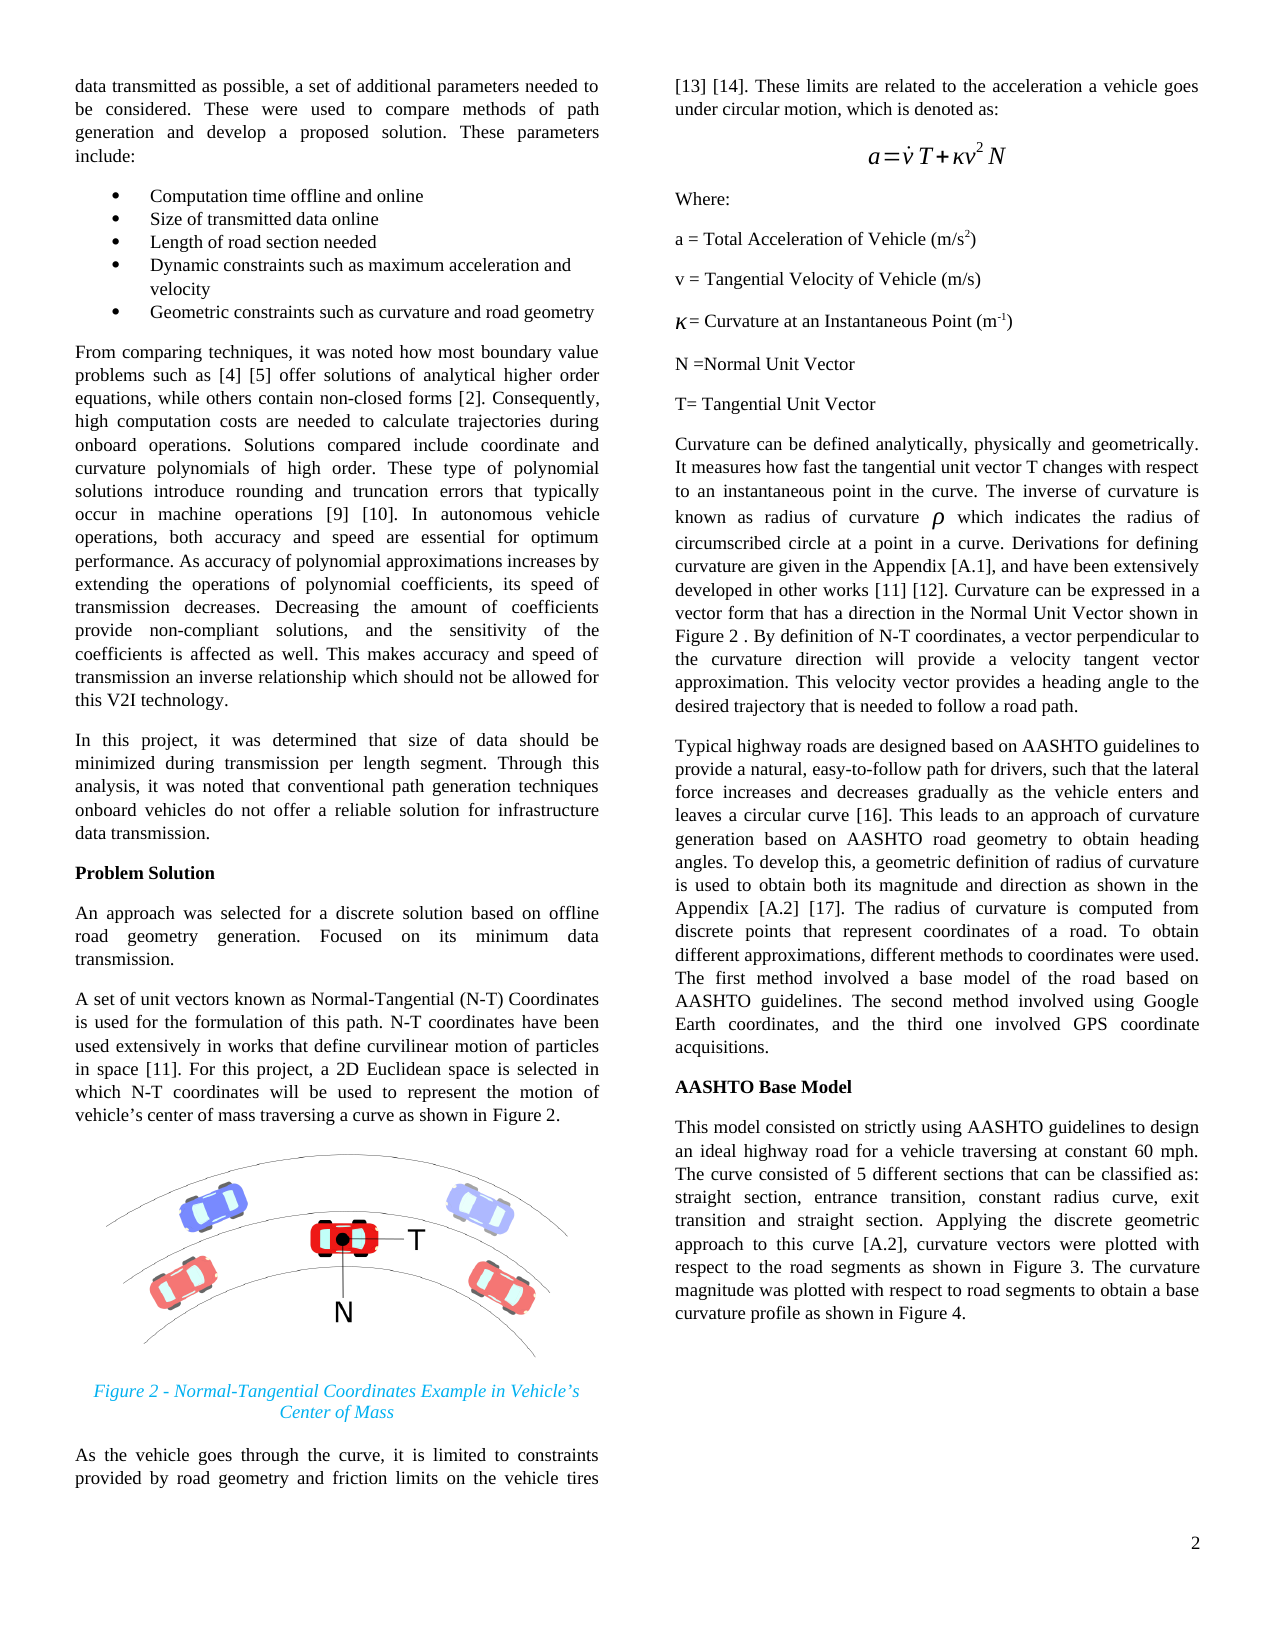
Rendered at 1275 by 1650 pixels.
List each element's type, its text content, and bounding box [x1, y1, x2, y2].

text From comparing techniques, it was noted how most boundary value problems such as [4] [5] offer solutions of analytical higher order equations, while others contain non-closed forms [2]. Consequently, high computation costs are needed to calculate trajectories during onboard operations. Solutions compared include coordinate and curvature polynomials of high order. These type of polynomial solutions introduce rounding and truncation errors that typically occur in machine operations [9] [10]. In autonomous vehicle operations, both accuracy and speed are essential for optimum performance. As accuracy of polynomial approximations increases by extending the operations of polynomial coefficients, its speed of transmission decreases. Decreasing the amount of coefficients provide non-compliant solutions, and the sensitivity of the coefficients is affected as well. This makes accuracy and speed of transmission an inverse relationship which should not be allowed for this V2I technology. [75, 341, 600, 711]
text AASHTO Base Model [675, 1076, 1200, 1098]
text As the vehicle goes through the curve, it is limited to constraints provided by road geometry and friction limits on the vehicle tires [12] [13]. These limits are related to the acceleration a vehicle goes under circular motion, which is denoted as: [675, 75, 1200, 120]
text N =Normal Unit Vector [675, 353, 1200, 375]
list Size of transmitted data online [112, 208, 600, 229]
text Typical highway roads are designed based on AASHTO guidelines to provide a natural, easy-to-follow path for drivers, such that the lateral force increases and decreases gradually as the vehicle enters and leaves a circular curve [16]. This leads to an approach of curvature generation based on AASHTO road geometry to obtain heading angles. To develop this, a geometric definition of radius of curvature is used to obtain both its magnitude and direction as shown in the Appendix [A.2] [17]. The radius of curvature is computed from discrete points that represent coordinates of a road. To obtain different approximations, different methods to coordinates were used. The first method involved a base model of the road based on AASHTO guidelines. The second method involved using Google Earth coordinates, and the third one involved GPS coordinate acquisitions. [675, 734, 1200, 1058]
text v = Tangential Velocity of Vehicle (m/s) [675, 267, 1200, 289]
text This model consisted on strictly using AASHTO guidelines to design an ideal highway road for a vehicle traversing at constant 60 mph. The curve consisted of 5 different sections that can be classified as: straight section, entrance transition, constant radius curve, exit transition and straight section. Applying the discrete geometric approach to this curve [A.2], curvature vectors were plotted with respect to the road segments as shown in Figure 3. The curvature magnitude was plotted with respect to road segments to obtain a base curvature profile as shown in Figure 4. [675, 1116, 1200, 1324]
text Figure 2 - Normal-Tangential Coordinates Example in Vehicle’s Center of Mass [75, 1379, 600, 1423]
list Geometric constraints such as curvature and road geometry [112, 301, 600, 322]
text A set of unit vectors known as Normal-Tangential (N-T) Coordinates is used for the formulation of this path. N-T coordinates have been used extensively in works that define curvilinear motion of particles in space [11]. For this project, a 2D Euclidean space is selected in which N-T coordinates will be used to represent the motion of vehicle’s center of mass traversing a curve as shown in Figure 2. [75, 988, 600, 1126]
text As the vehicle goes through the curve, it is limited to constraints provided by road geometry and friction limits on the vehicle tires [12] [13]. These limits are related to the acceleration a vehicle goes under circular motion, which is denoted as: [75, 1443, 600, 1488]
text In this project, it was determined that size of data should be minimized during transmission per length segment. Through this analysis, it was noted that conventional path generation techniques onboard vehicles do not offer a reliable solution for infrastructure data transmission. [75, 729, 600, 843]
text Problem Solution [75, 862, 600, 883]
list Length of road section needed [112, 231, 600, 253]
text a = Total Acceleration of Vehicle (m/s2) [675, 227, 1200, 249]
text An approach was selected for a discrete solution based on offline road geometry generation. Focused on its minimum data transmission. [75, 902, 600, 970]
text Where: [675, 188, 1200, 209]
text Curvature can be defined analytically, physically and geometrically. It measures how fast the tangential unit vector T changes with respect to an instantaneous point in the curve. The inverse of curvature is known as radius of curvature which indicates the radius of circumscribed circle at a point in a curve. Derivations for defining curvature are given in the Appendix [A.1], and have been extensively developed in other works [11] [12]. Curvature can be expressed in a vector form that has a direction in the Normal Unit Vector shown in Figure 2 . By definition of N-T coordinates, a vector perpendicular to the curvature direction will provide a velocity tangent vector approximation. This velocity vector provides a heading angle to the desired trajectory that is needed to follow a road path. [675, 433, 1200, 716]
list Computation time offline and online [112, 184, 600, 206]
text = Curvature at an Instantaneous Point (m-1) [675, 307, 1200, 335]
text T= Tangential Unit Vector [675, 393, 1200, 415]
picture [106, 1144, 569, 1362]
list Dynamic constraints such as maximum acceleration and velocity [112, 254, 600, 299]
